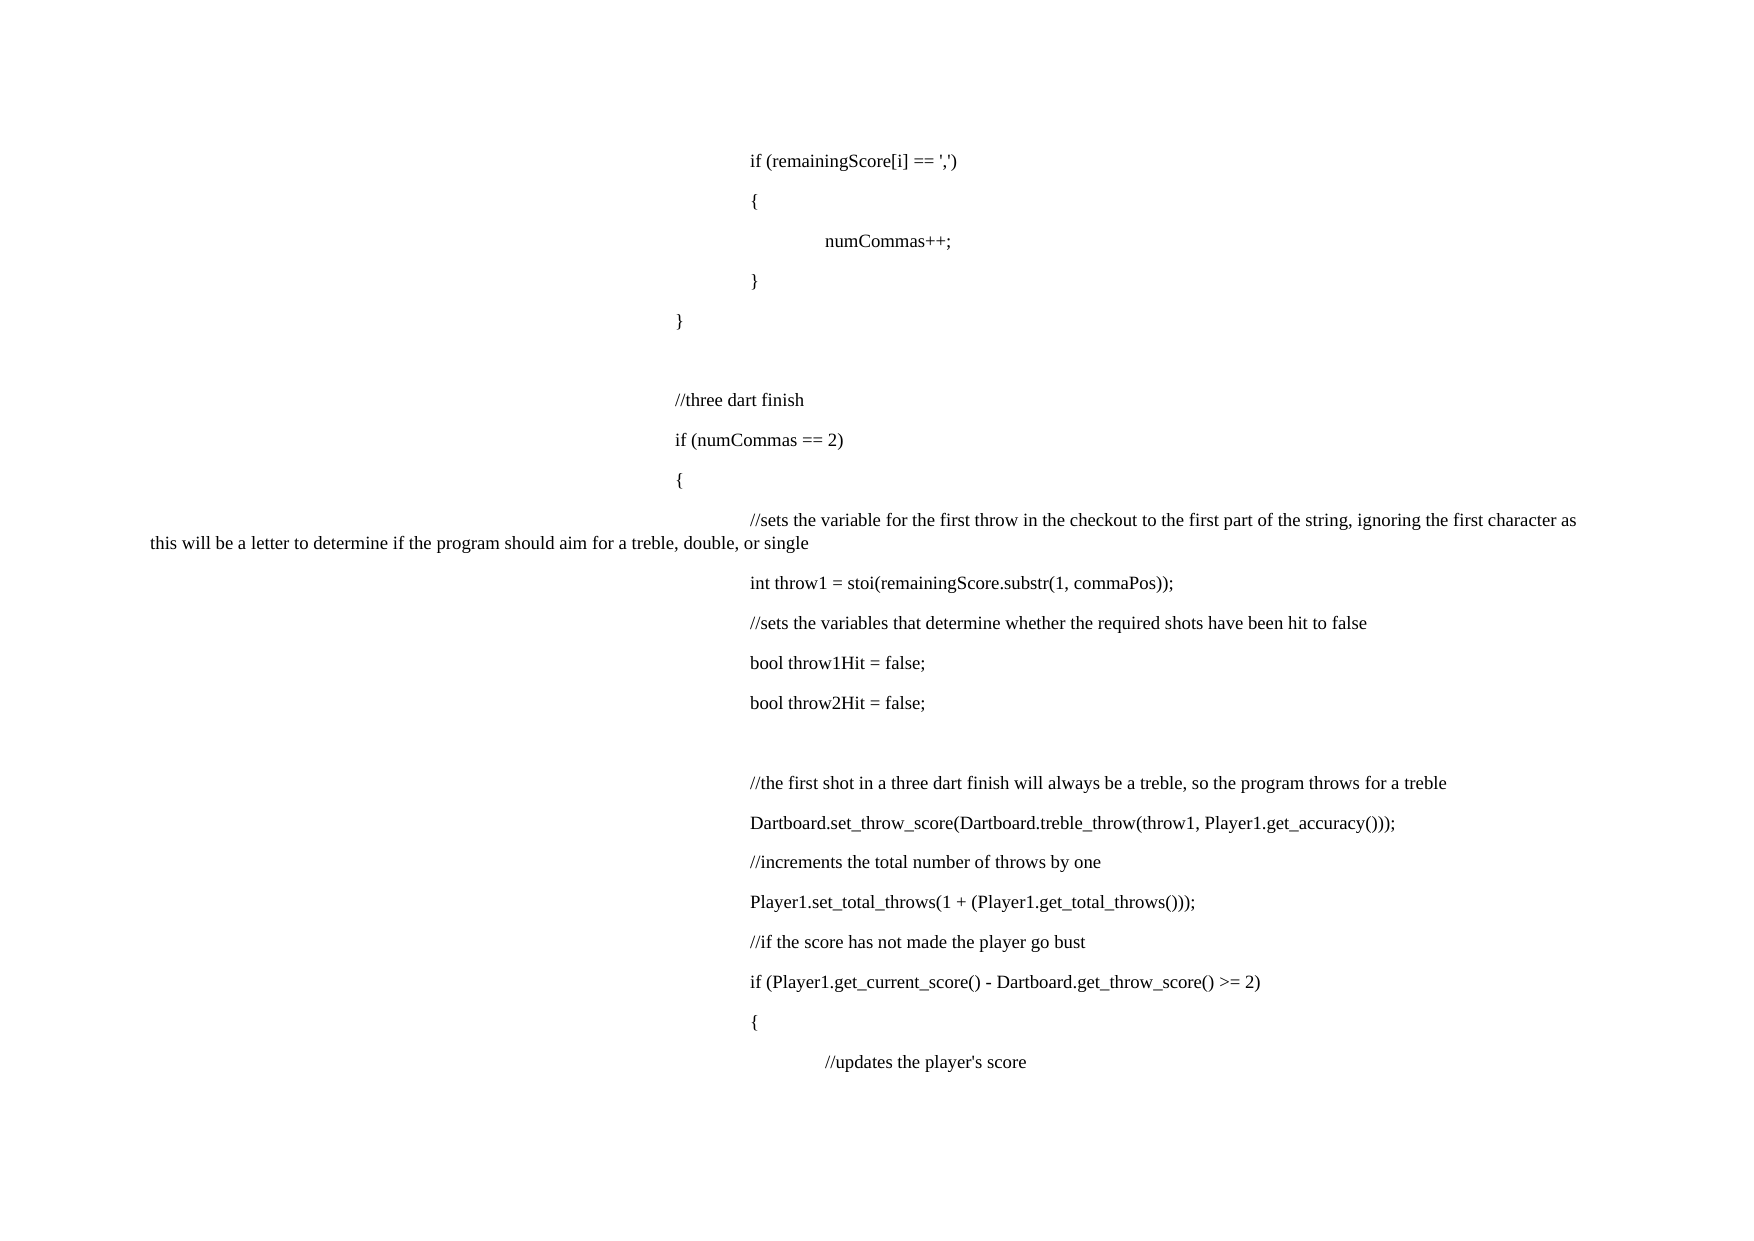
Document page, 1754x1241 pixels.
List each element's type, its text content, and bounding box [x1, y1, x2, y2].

text //the first shot in a three dart finish will always be a treble, so the program throws for a treble [150, 772, 1604, 793]
text numCommas++; [150, 230, 1604, 251]
text if (numCommas == 2) [150, 429, 1604, 451]
text Dartboard.set_throw_score(Dartboard.treble_throw(throw1, Player1.get_accuracy())); [150, 812, 1604, 833]
text //if the score has not made the player go bust [150, 931, 1604, 953]
text //sets the variables that determine whether the required shots have been hit to false [150, 612, 1604, 634]
text } [150, 270, 1604, 291]
text int throw1 = stoi(remainingScore.substr(1, commaPos)); [150, 572, 1604, 594]
text //three dart finish [150, 389, 1604, 411]
text } [150, 309, 1604, 331]
text //increments the total number of throws by one [150, 851, 1604, 873]
text { [150, 469, 1604, 491]
text //sets the variable for the first throw in the checkout to the first part of the string, ignoring the first character as this will be a letter to determine if the program should aim for a treble, double, or single [150, 509, 1604, 554]
text bool throw2Hit = false; [150, 692, 1604, 713]
text if (Player1.get_current_score() - Dartboard.get_throw_score() >= 2) [150, 971, 1604, 993]
text Player1.set_total_throws(1 + (Player1.get_total_throws())); [150, 891, 1604, 913]
text { [150, 1011, 1604, 1033]
text { [150, 190, 1604, 211]
text //updates the player's score [150, 1051, 1604, 1072]
text bool throw1Hit = false; [150, 652, 1604, 673]
text if (remainingScore[i] == ',') [150, 150, 1604, 172]
